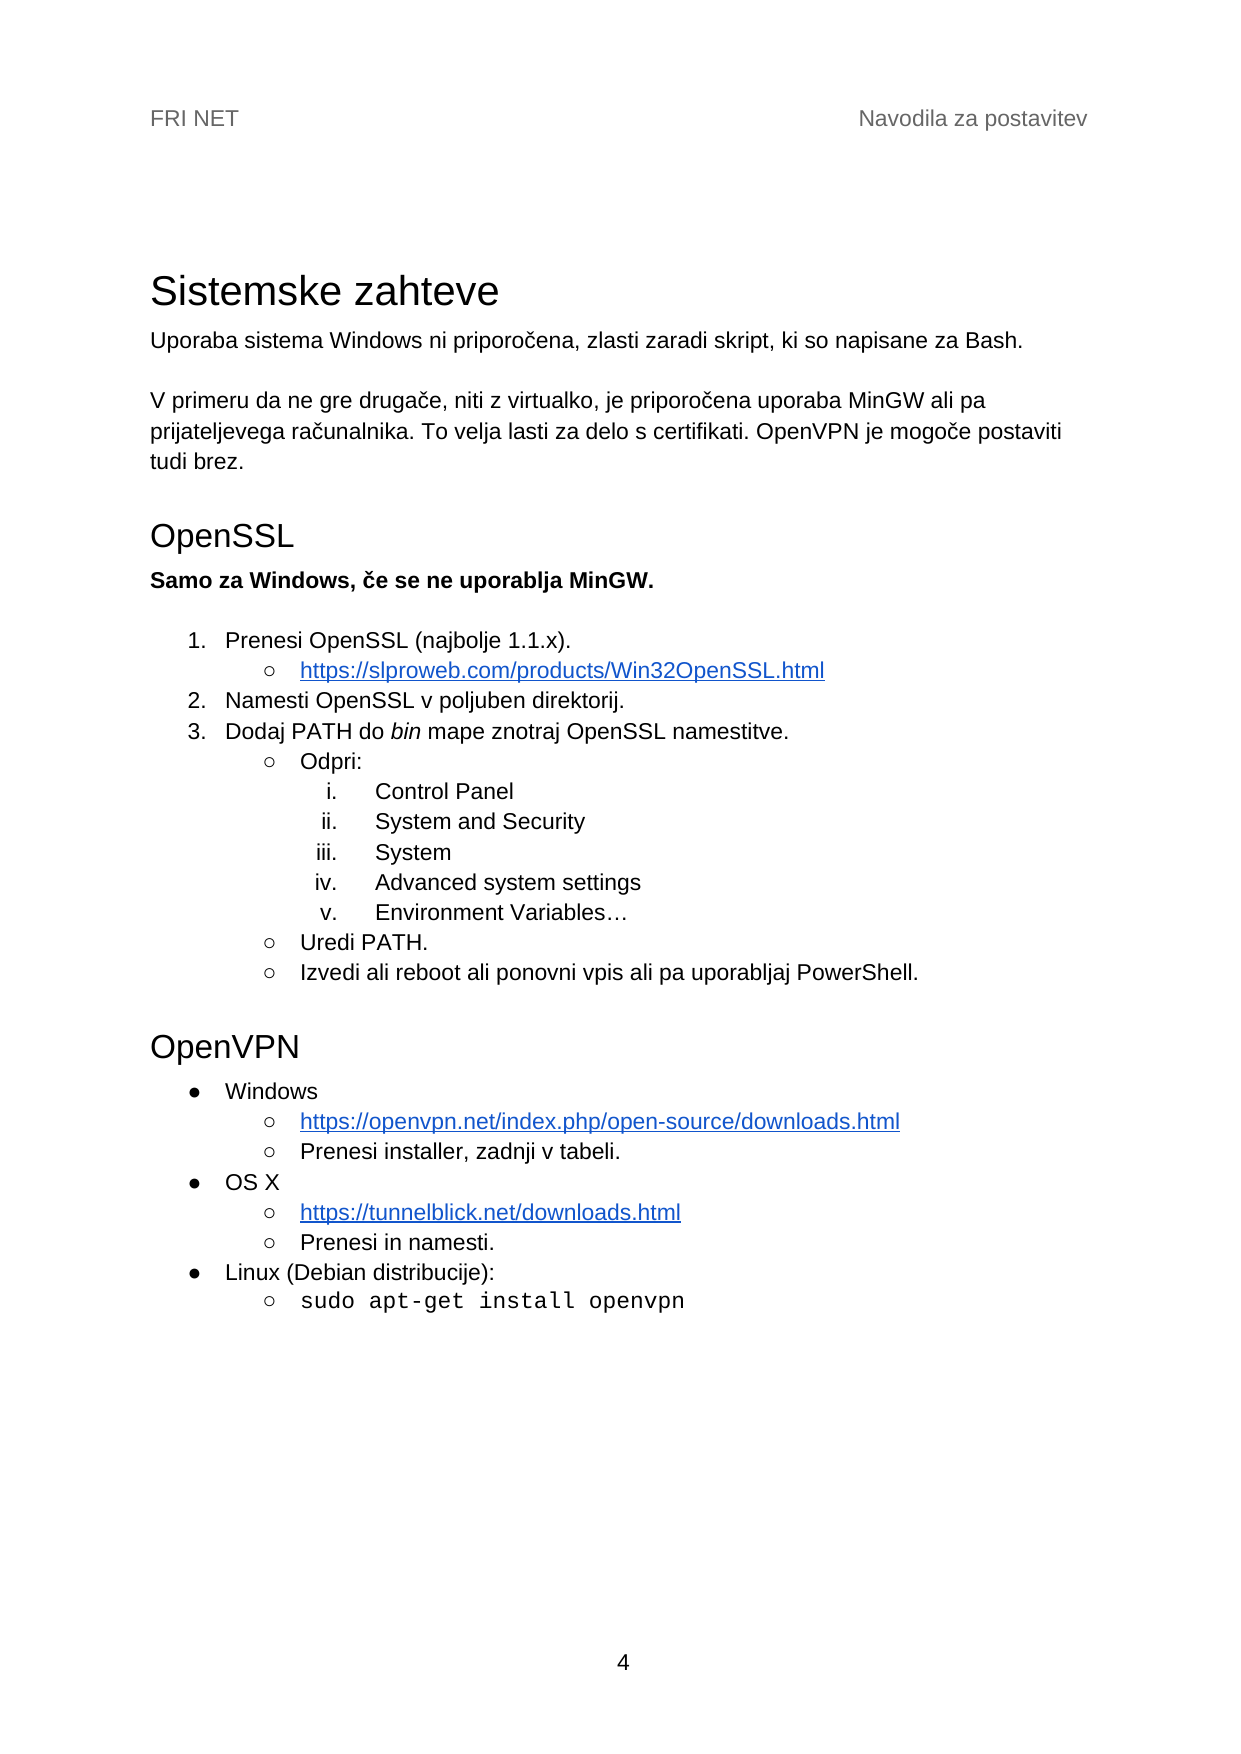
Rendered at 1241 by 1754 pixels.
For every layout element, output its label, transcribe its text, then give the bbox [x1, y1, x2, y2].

list https://slproweb.com/products/Win32OpenSSL.html [262, 657, 1096, 683]
list Advanced system settings [337, 869, 1096, 895]
list Windows [187, 1078, 1096, 1104]
list Environment Variables… [337, 899, 1096, 925]
list Odpri: [262, 748, 1096, 774]
list Control Panel [337, 778, 1096, 804]
list Uredi PATH. [262, 929, 1096, 955]
list System [337, 838, 1096, 865]
list sudo apt-get install openvpn [262, 1289, 1096, 1315]
subtitle OpenSSL [150, 516, 1096, 554]
text Samo za Windows, če se ne uporablja MinGW. [150, 567, 1096, 593]
list System and Security [337, 808, 1096, 834]
list OS X [187, 1168, 1096, 1195]
list Linux (Debian distribucije): [187, 1259, 1096, 1286]
list https://tunnelblick.net/downloads.html [262, 1199, 1096, 1225]
text Uporaba sistema Windows ni priporočena, zlasti zaradi skript, ki so napisane za Bash. [150, 327, 1096, 353]
list Namesti OpenSSL v poljuben direktorij. [187, 687, 1096, 714]
list Izvedi ali reboot ali ponovni vpis ali pa uporabljaj PowerShell. [262, 959, 1096, 986]
list Prenesi installer, zadnji v tabeli. [262, 1138, 1096, 1165]
list Prenesi in namesti. [262, 1229, 1096, 1255]
text V primeru da ne gre drugače, niti z virtualko, je priporočena uporaba MinGW ali pa prijateljevega računalnika. To velja lasti za delo s certifikati. OpenVPN je mogoče postaviti tudi brez. [150, 387, 1096, 474]
subtitle OpenVPN [150, 1027, 1096, 1065]
subtitle Sistemske zahteve [150, 267, 1096, 314]
list Dodaj PATH do bin mape znotraj OpenSSL namestitve. [187, 718, 1096, 744]
list https://openvpn.net/index.php/open-source/downloads.html [262, 1108, 1096, 1134]
list Prenesi OpenSSL (najbolje 1.1.x). [187, 627, 1096, 653]
